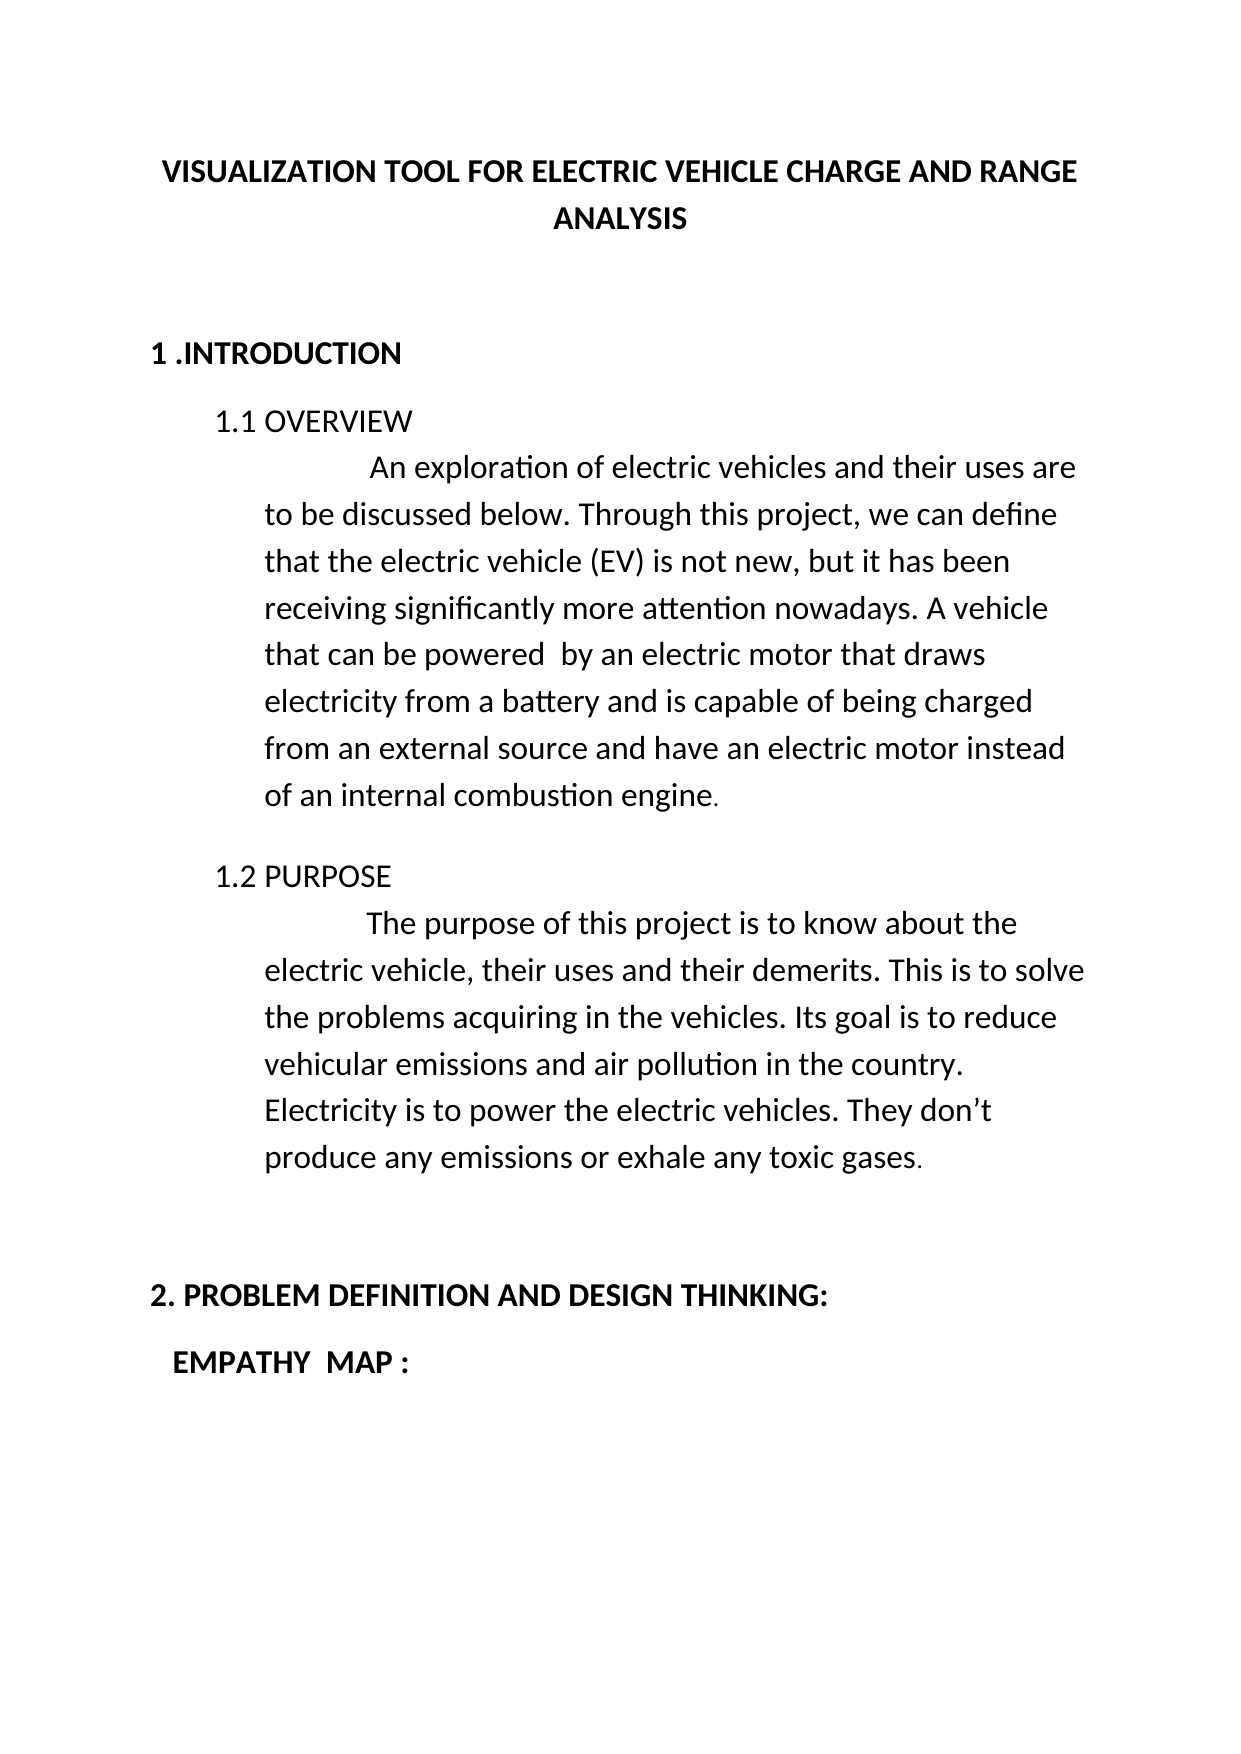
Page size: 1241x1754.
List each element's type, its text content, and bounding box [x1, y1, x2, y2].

list An exploration of electric vehicles and their uses are to be discussed below. Through this project, we can define that the electric vehicle (EV) is not new, but it has been receiving significantly more attention nowadays. A vehicle that can be powered by an electric motor that draws electricity from a battery and is capable of being charged from an external source and have an electric motor instead of an internal combustion engine. [264, 446, 1090, 814]
text EMPATHY MAP : [150, 1341, 1090, 1382]
list PURPOSE [214, 856, 1090, 896]
text VISUALIZATION TOOL FOR ELECTRIC VEHICLE CHARGE AND RANGE ANALYSIS [150, 150, 1090, 237]
text 1 .INTRODUCTION [150, 332, 1090, 373]
list OVERVIEW [214, 399, 1090, 440]
list The purpose of this project is to know about the electric vehicle, their uses and their demerits. This is to solve the problems acquiring in the vehicles. Its goal is to reduce vehicular emissions and air pollution in the country. Electricity is to power the electric vehicles. They don’t produce any emissions or exhale any toxic gases. [264, 902, 1090, 1177]
text 2. PROBLEM DEFINITION AND DESIGN THINKING: [150, 1274, 1090, 1314]
